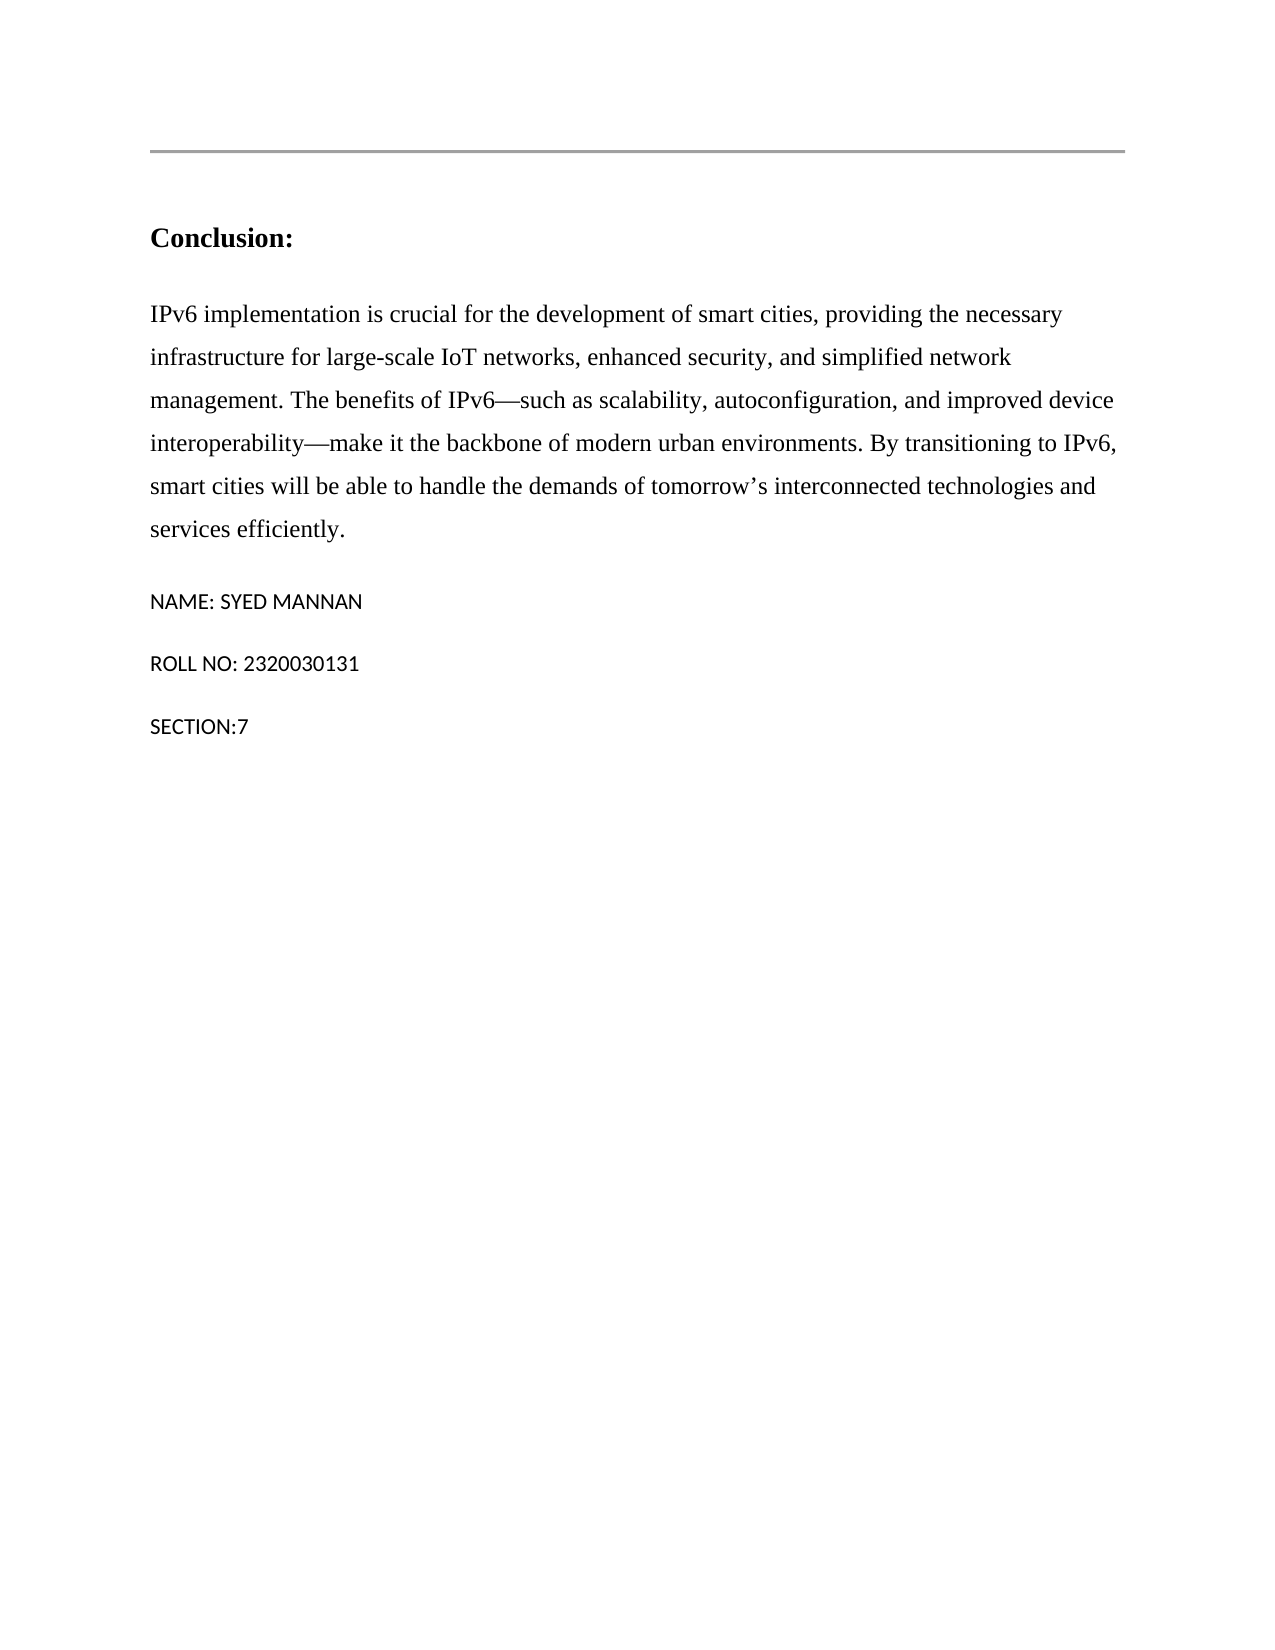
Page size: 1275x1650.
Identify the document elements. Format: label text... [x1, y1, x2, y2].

text SECTION:7 [150, 712, 1125, 740]
text NAME: SYED MANNAN [150, 587, 1125, 615]
text IPv6 implementation is crucial for the development of smart cities, providing the necessary infrastructure for large-scale IoT networks, enhanced security, and simplified network management. The benefits of IPv6—such as scalability, autoconfiguration, and improved device interoperability—make it the backbone of modern urban environments. By transitioning to IPv6, smart cities will be able to handle the demands of tomorrow’s interconnected technologies and services efficiently. [150, 299, 1125, 543]
text Conclusion: [150, 221, 1125, 253]
text ROLL NO: 2320030131 [150, 649, 1125, 678]
